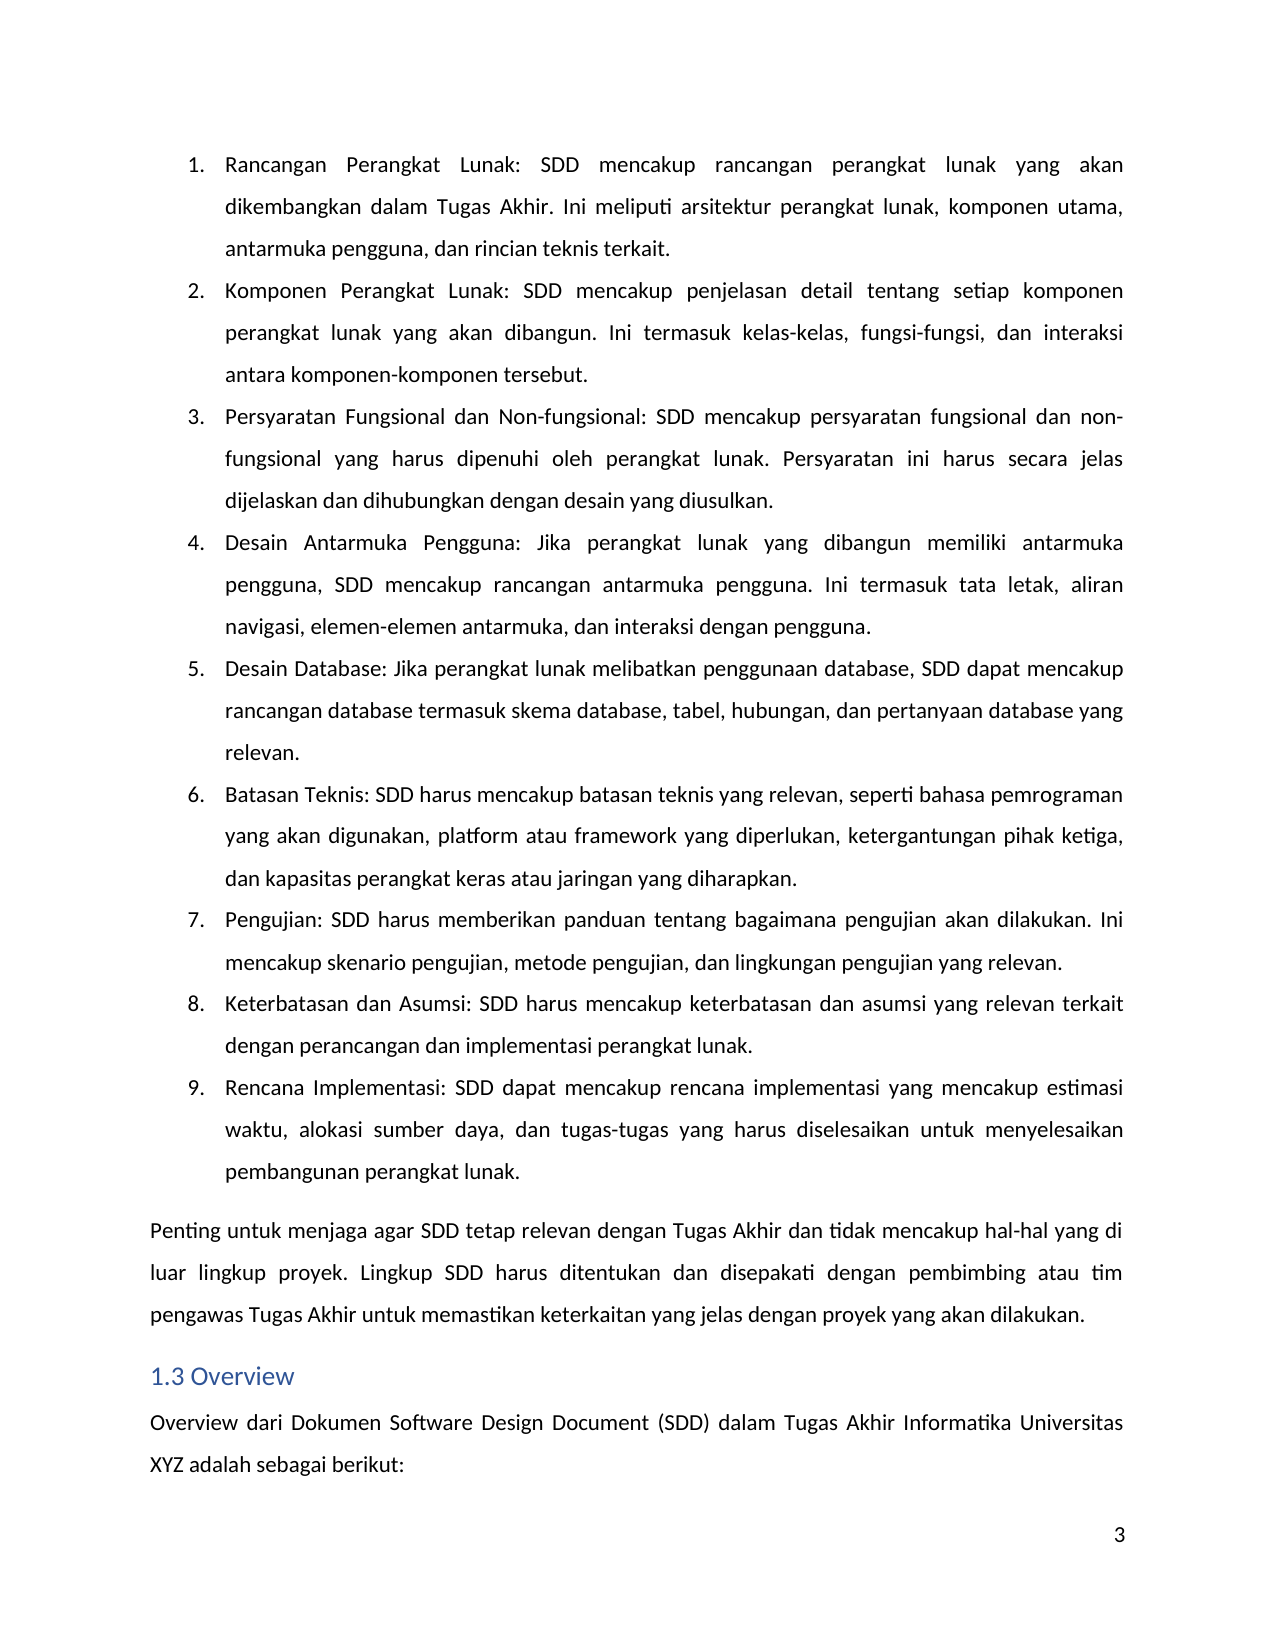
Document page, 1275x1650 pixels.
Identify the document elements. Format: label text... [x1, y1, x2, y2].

list Rencana Implementasi: SDD dapat mencakup rencana implementasi yang mencakup estimasi waktu, alokasi sumber daya, dan tugas-tugas yang harus diselesaikan untuk menyelesaikan pembangunan perangkat lunak. [187, 1073, 1125, 1186]
list Komponen Perangkat Lunak: SDD mencakup penjelasan detail tentang setiap komponen perangkat lunak yang akan dibangun. Ini termasuk kelas-kelas, fungsi-fungsi, dan interaksi antara komponen-komponen tersebut. [187, 276, 1125, 388]
list Desain Antarmuka Pengguna: Jika perangkat lunak yang dibangun memiliki antarmuka pengguna, SDD mencakup rancangan antarmuka pengguna. Ini termasuk tata letak, aliran navigasi, elemen-elemen antarmuka, dan interaksi dengan pengguna. [187, 528, 1125, 640]
text Penting untuk menjaga agar SDD tetap relevan dengan Tugas Akhir dan tidak mencakup hal-hal yang di luar lingkup proyek. Lingkup SDD harus ditentukan dan disepakati dengan pembimbing atau tim pengawas Tugas Akhir untuk memastikan keterkaitan yang jelas dengan proyek yang akan dilakukan. [150, 1216, 1125, 1328]
list Pengujian: SDD harus memberikan panduan tentang bagaimana pengujian akan dilakukan. Ini mencakup skenario pengujian, metode pengujian, dan lingkungan pengujian yang relevan. [187, 906, 1125, 976]
list Desain Database: Jika perangkat lunak melibatkan penggunaan database, SDD dapat mencakup rancangan database termasuk skema database, tabel, hubungan, dan pertanyaan database yang relevan. [187, 654, 1125, 766]
subtitle 1.3 Overview [150, 1359, 1125, 1392]
list Keterbatasan dan Asumsi: SDD harus mencakup keterbatasan dan asumsi yang relevan terkait dengan perancangan dan implementasi perangkat lunak. [187, 989, 1125, 1059]
list Persyaratan Fungsional dan Non-fungsional: SDD mencakup persyaratan fungsional dan non-fungsional yang harus dipenuhi oleh perangkat lunak. Persyaratan ini harus secara jelas dijelaskan dan dihubungkan dengan desain yang diusulkan. [187, 402, 1125, 514]
list Batasan Teknis: SDD harus mencakup batasan teknis yang relevan, seperti bahasa pemrograman yang akan digunakan, platform atau framework yang diperlukan, ketergantungan pihak ketiga, dan kapasitas perangkat keras atau jaringan yang diharapkan. [187, 780, 1125, 892]
text Overview dari Dokumen Software Design Document (SDD) dalam Tugas Akhir Informatika Universitas XYZ adalah sebagai berikut: [150, 1408, 1125, 1478]
list Rancangan Perangkat Lunak: SDD mencakup rancangan perangkat lunak yang akan dikembangkan dalam Tugas Akhir. Ini meliputi arsitektur perangkat lunak, komponen utama, antarmuka pengguna, dan rincian teknis terkait. [187, 150, 1125, 262]
